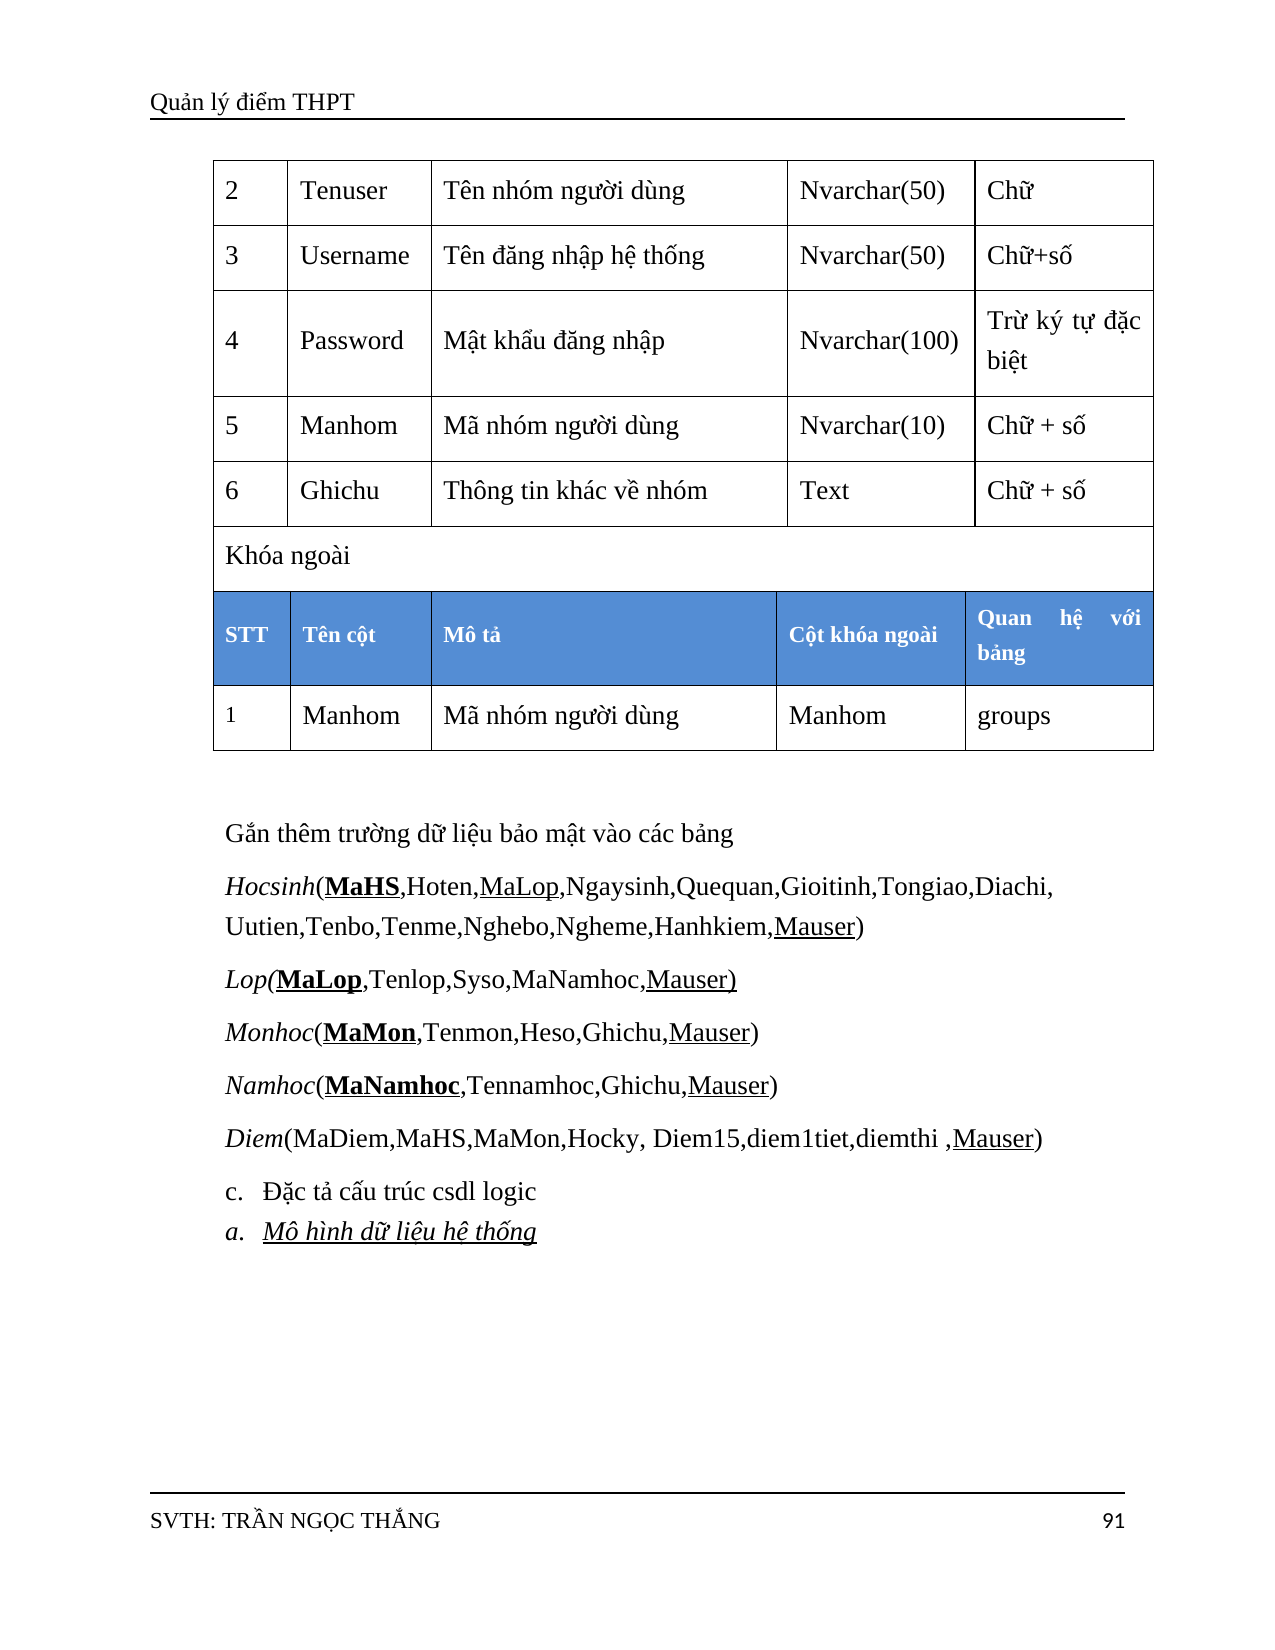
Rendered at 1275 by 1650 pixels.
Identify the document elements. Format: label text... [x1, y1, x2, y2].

list Mô hình dữ liệu hệ thống [225, 1215, 1125, 1246]
table_cell Chữ [976, 161, 1153, 225]
table_cell Trừ ký tự đặc biệt [976, 291, 1153, 396]
text Diem(MaDiem,MaHS,MaMon,Hocky, Diem15,diem1tiet,diemthi ,Mauser) [225, 1122, 1125, 1153]
table_cell Chữ + số [976, 462, 1153, 526]
table_cell Tên nhóm người dùng [432, 161, 787, 225]
table_cell Mã nhóm người dùng [432, 397, 787, 461]
text Namhoc(MaNamhoc,Tennamhoc,Ghichu,Mauser) [225, 1069, 1125, 1100]
table_cell Tên cột [291, 592, 431, 685]
table_cell Quan hệ với bảng [966, 592, 1153, 685]
table_cell Nvarchar(50) [788, 226, 974, 290]
table_cell Manhom [291, 686, 431, 750]
table_cell Nvarchar(50) [788, 161, 974, 225]
text Lop(MaLop,Tenlop,Syso,MaNamhoc,Mauser) [225, 963, 1125, 994]
table_cell Mô tả [432, 592, 776, 685]
table_cell 5 [214, 397, 287, 461]
table_cell Tenuser [288, 161, 431, 225]
table_cell Manhom [288, 397, 431, 461]
table_cell Manhom [777, 686, 965, 750]
table_cell Mật khẩu đăng nhập [432, 291, 787, 396]
table_cell Tên đăng nhập hệ thống [432, 226, 787, 290]
table_cell Cột khóa ngoài [777, 592, 965, 685]
table_cell 3 [214, 226, 287, 290]
table_cell Thông tin khác về nhóm [432, 462, 787, 526]
table_cell Chữ+số [976, 226, 1153, 290]
table_cell 2 [214, 161, 287, 225]
table_cell Mã nhóm người dùng [432, 686, 776, 750]
text Gắn thêm trường dữ liệu bảo mật vào các bảng [225, 817, 1125, 848]
text Hocsinh(MaHS,Hoten,MaLop,Ngaysinh,Quequan,Gioitinh,Tongiao,Diachi, Uutien,Tenbo,Tenme,Nghebo,Ngheme,Hanhkiem,Mauser) [225, 869, 1125, 941]
table_cell 6 [214, 462, 287, 526]
table_cell 1 [214, 686, 290, 750]
table_cell Password [288, 291, 431, 396]
table_cell Ghichu [288, 462, 431, 526]
table_cell Chữ + số [976, 397, 1153, 461]
table_cell Khóa ngoài [214, 527, 1153, 591]
table_cell Username [288, 226, 431, 290]
text Monhoc(MaMon,Tenmon,Heso,Ghichu,Mauser) [225, 1016, 1125, 1047]
table_cell STT [214, 592, 290, 685]
table_cell Text [788, 462, 974, 526]
table_cell 4 [214, 291, 287, 396]
table_cell Nvarchar(100) [788, 291, 974, 396]
table_cell groups [966, 686, 1153, 750]
list Đặc tả cấu trúc csdl logic [225, 1174, 1125, 1206]
table_cell Nvarchar(10) [788, 397, 974, 461]
